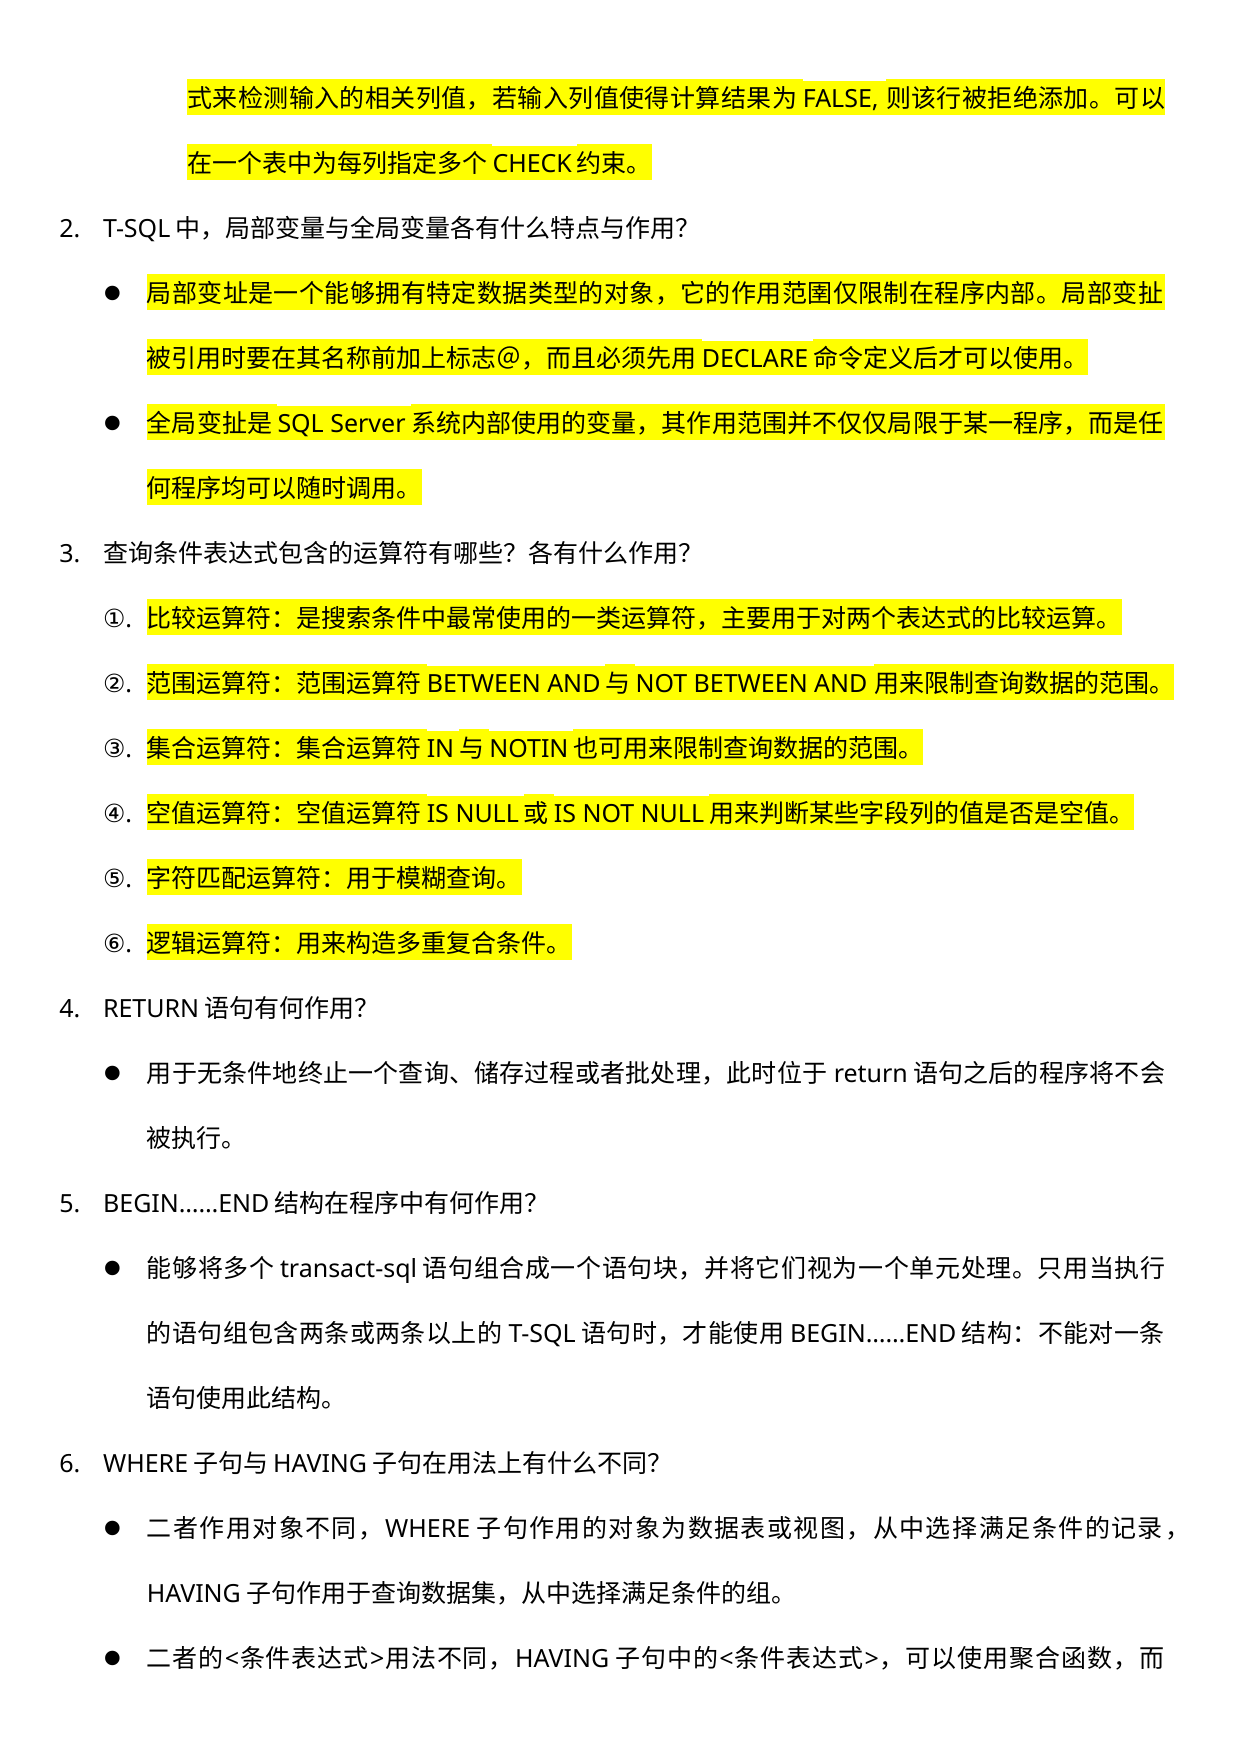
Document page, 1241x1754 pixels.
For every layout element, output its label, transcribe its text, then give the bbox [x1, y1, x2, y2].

list 比较运算符：是搜索条件中最常使用的一类运算符，主要用于对两个表达式的比较运算。 [103, 584, 1165, 649]
list 能够将多个transact-sql语句组合成一个语句块，并将它们视为一个单元处理。只用当执行的语句组包含两条或两条以上的T-SQL语句时，才能使用BEGIN……END结构：不能对一条语句使用此结构。 [103, 1234, 1165, 1429]
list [103, 1624, 1165, 1689]
list 二者作用对象不同，WHERE子句作用的对象为数据表或视图，从中选择满足条件的记录，HAVING子句作用于查询数据集，从中选择满足条件的组。 [103, 1494, 1165, 1624]
list T-SQL中，局部变量与全局变量各有什么特点与作用？ [59, 194, 1165, 259]
list 逻辑运算符：用来构造多重复合条件。 [103, 909, 1165, 974]
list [147, 64, 1165, 194]
list BEGIN……END结构在程序中有何作用？ [59, 1169, 1165, 1234]
list RETURN语句有何作用？ [59, 974, 1165, 1039]
list 用于无条件地终止一个查询、储存过程或者批处理，此时位于return语句之后的程序将不会被执行。 [103, 1039, 1165, 1169]
list 集合运算符：集合运算符IN与NOTIN也可用来限制查询数据的范围。 [103, 714, 1165, 779]
list 空值运算符：空值运算符IS NULL或IS NOT NULL用来判断某些字段列的值是否是空值。 [103, 779, 1165, 844]
list WHERE子句与HAVING子句在用法上有什么不同？ [59, 1429, 1165, 1494]
list 全局变扯是SQL Server系统内部使用的变量，其作用范围并不仅仅局限于某一程序，而是任何程序均可以随时调用。 [103, 389, 1165, 519]
list 查询条件表达式包含的运算符有哪些？各有什么作用？ [59, 519, 1165, 584]
list 范围运算符：范围运算符BETWEEN AND与NOT BETWEEN AND 用来限制查询数据的范围。 [103, 649, 1165, 714]
list 字符匹配运算符：用于模糊查询。 [103, 844, 1165, 909]
list 局部变址是一个能够拥有特定数据类型的对象，它的作用范圉仅限制在程序内部。局部变扯被引用时要在其名称前加上标志＠，而且必须先用DECLARE命令定义后才可以使用。 [103, 259, 1165, 389]
